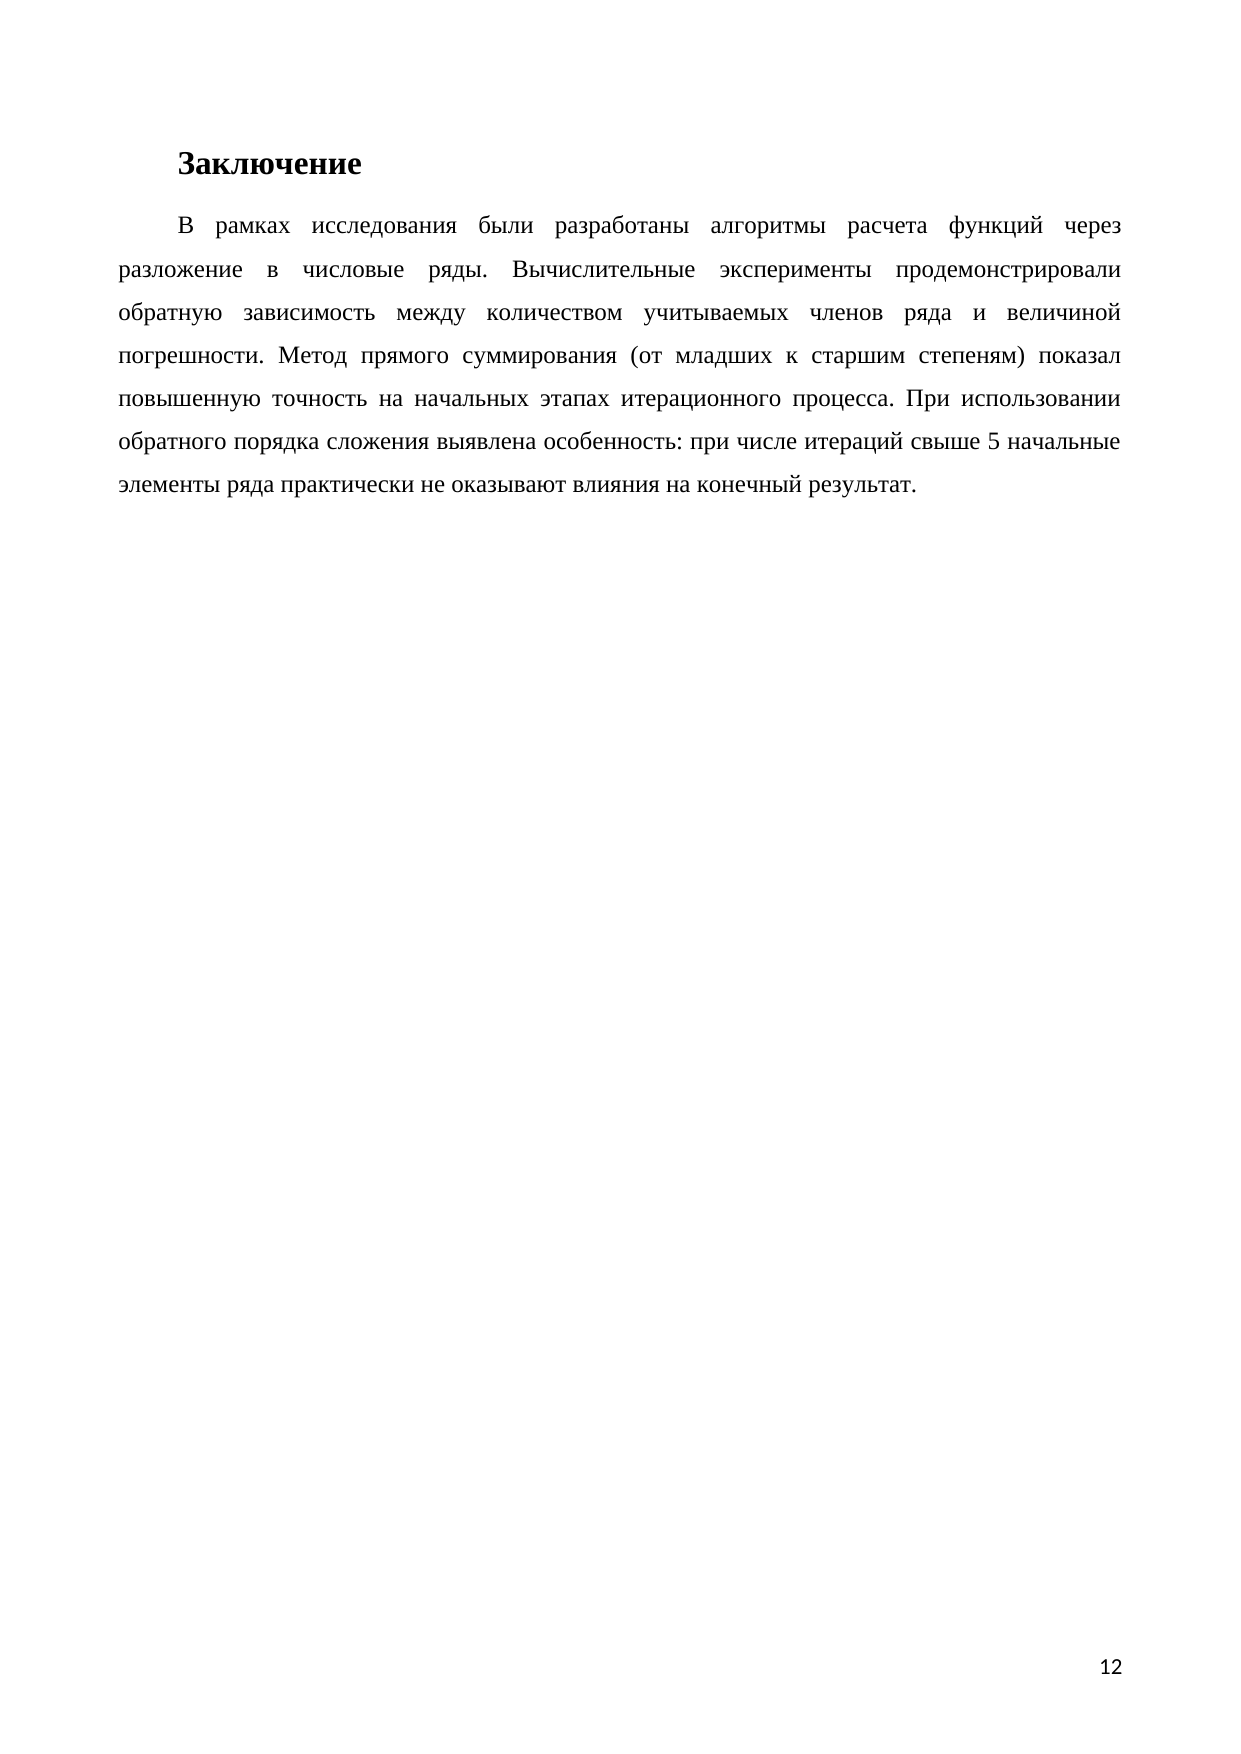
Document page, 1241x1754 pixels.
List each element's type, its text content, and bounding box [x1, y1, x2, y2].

text В рамках исследования были разработаны алгоритмы расчета функций через разложение в числовые ряды. Вычислительные эксперименты продемонстрировали обратную зависимость между количеством учитываемых членов ряда и величиной погрешности. Метод прямого суммирования (от младших к старшим степеням) показал повышенную точность на начальных этапах итерационного процесса. При использовании обратного порядка сложения выявлена особенность: при числе итераций свыше 5 начальные элементы ряда практически не оказывают влияния на конечный результат. [118, 211, 1122, 498]
subtitle Заключение [118, 143, 1122, 181]
